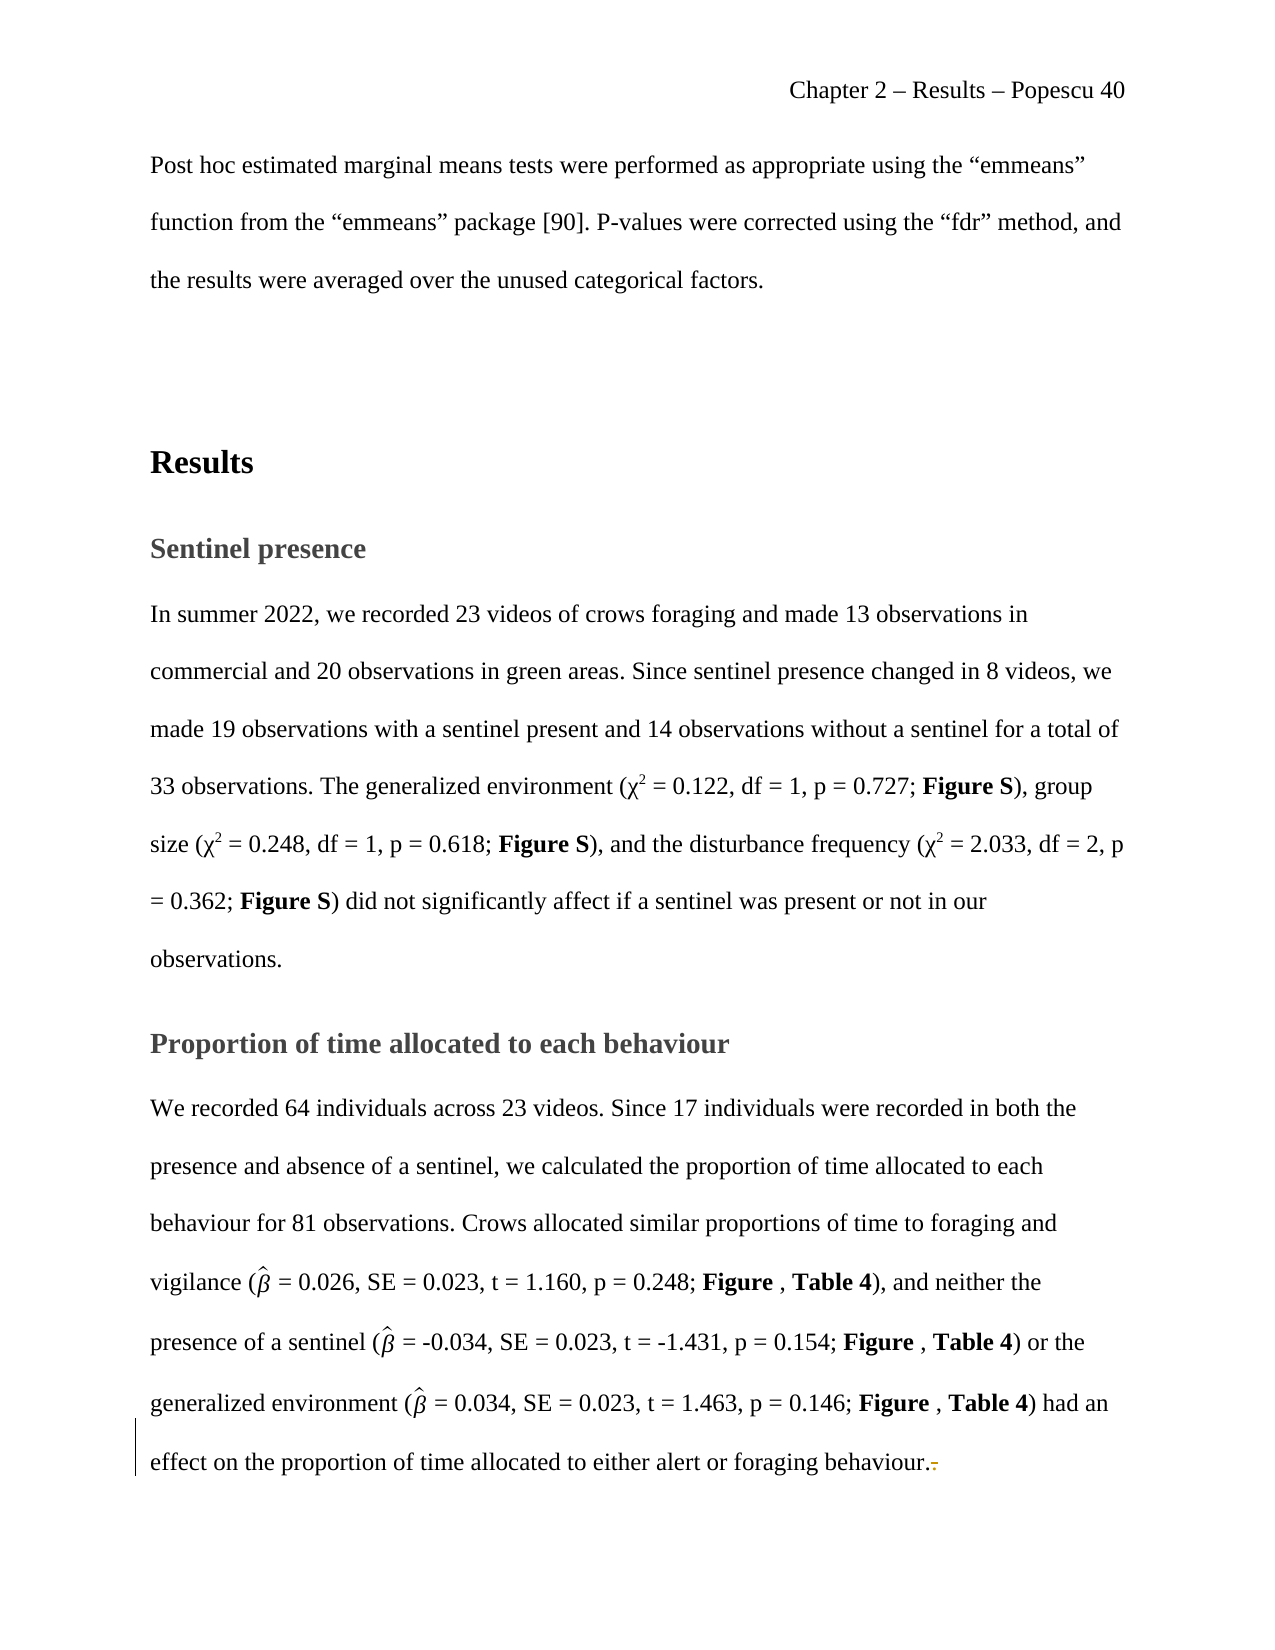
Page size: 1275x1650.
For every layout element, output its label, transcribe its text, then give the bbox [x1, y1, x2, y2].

text Post hoc estimated marginal means tests were performed as appropriate using the “emmeans” function from the “emmeans” package [90]. P-values were corrected using the “fdr” method, and the results were averaged over the unused categorical factors. [150, 150, 1125, 294]
subtitle Sentinel presence [150, 532, 1125, 565]
title Results [150, 442, 1125, 481]
subtitle Proportion of time allocated to each behaviour [150, 1026, 1125, 1060]
text We recorded 64 individuals across 23 videos. Since 17 individuals were recorded in both the presence and absence of a sentinel, we calculated the proportion of time allocated to each behaviour for 81 observations. Crows allocated similar proportions of time to foraging and vigilance ( = 0.026, SE = 0.023, t = 1.160, p = 0.248; Figure 3, Table 4), and neither the presence of a sentinel ( = -0.034, SE = 0.023, t = -1.431, p = 0.154; Figure 3, Table 4) or the generalized environment ( = 0.034, SE = 0.023, t = 1.463, p = 0.146; Figure 3, Table 4) had an effect on the proportion of time allocated to either alert or foraging behaviour. [150, 1093, 1125, 1476]
text In summer 2022, we recorded 23 videos of crows foraging and made 13 observations in commercial and 20 observations in green areas. Since sentinel presence changed in 8 videos, we made 19 observations with a sentinel present and 14 observations without a sentinel for a total of 33 observations. The generalized environment (χ2 = 0.122, df = 1, p = 0.727; Figure S2), group size (χ2 = 0.248, df = 1, p = 0.618; Figure S3), and the disturbance frequency (χ2 = 2.033, df = 2, p = 0.362; Figure S3) did not significantly affect if a sentinel was present or not in our observations. [150, 599, 1125, 972]
